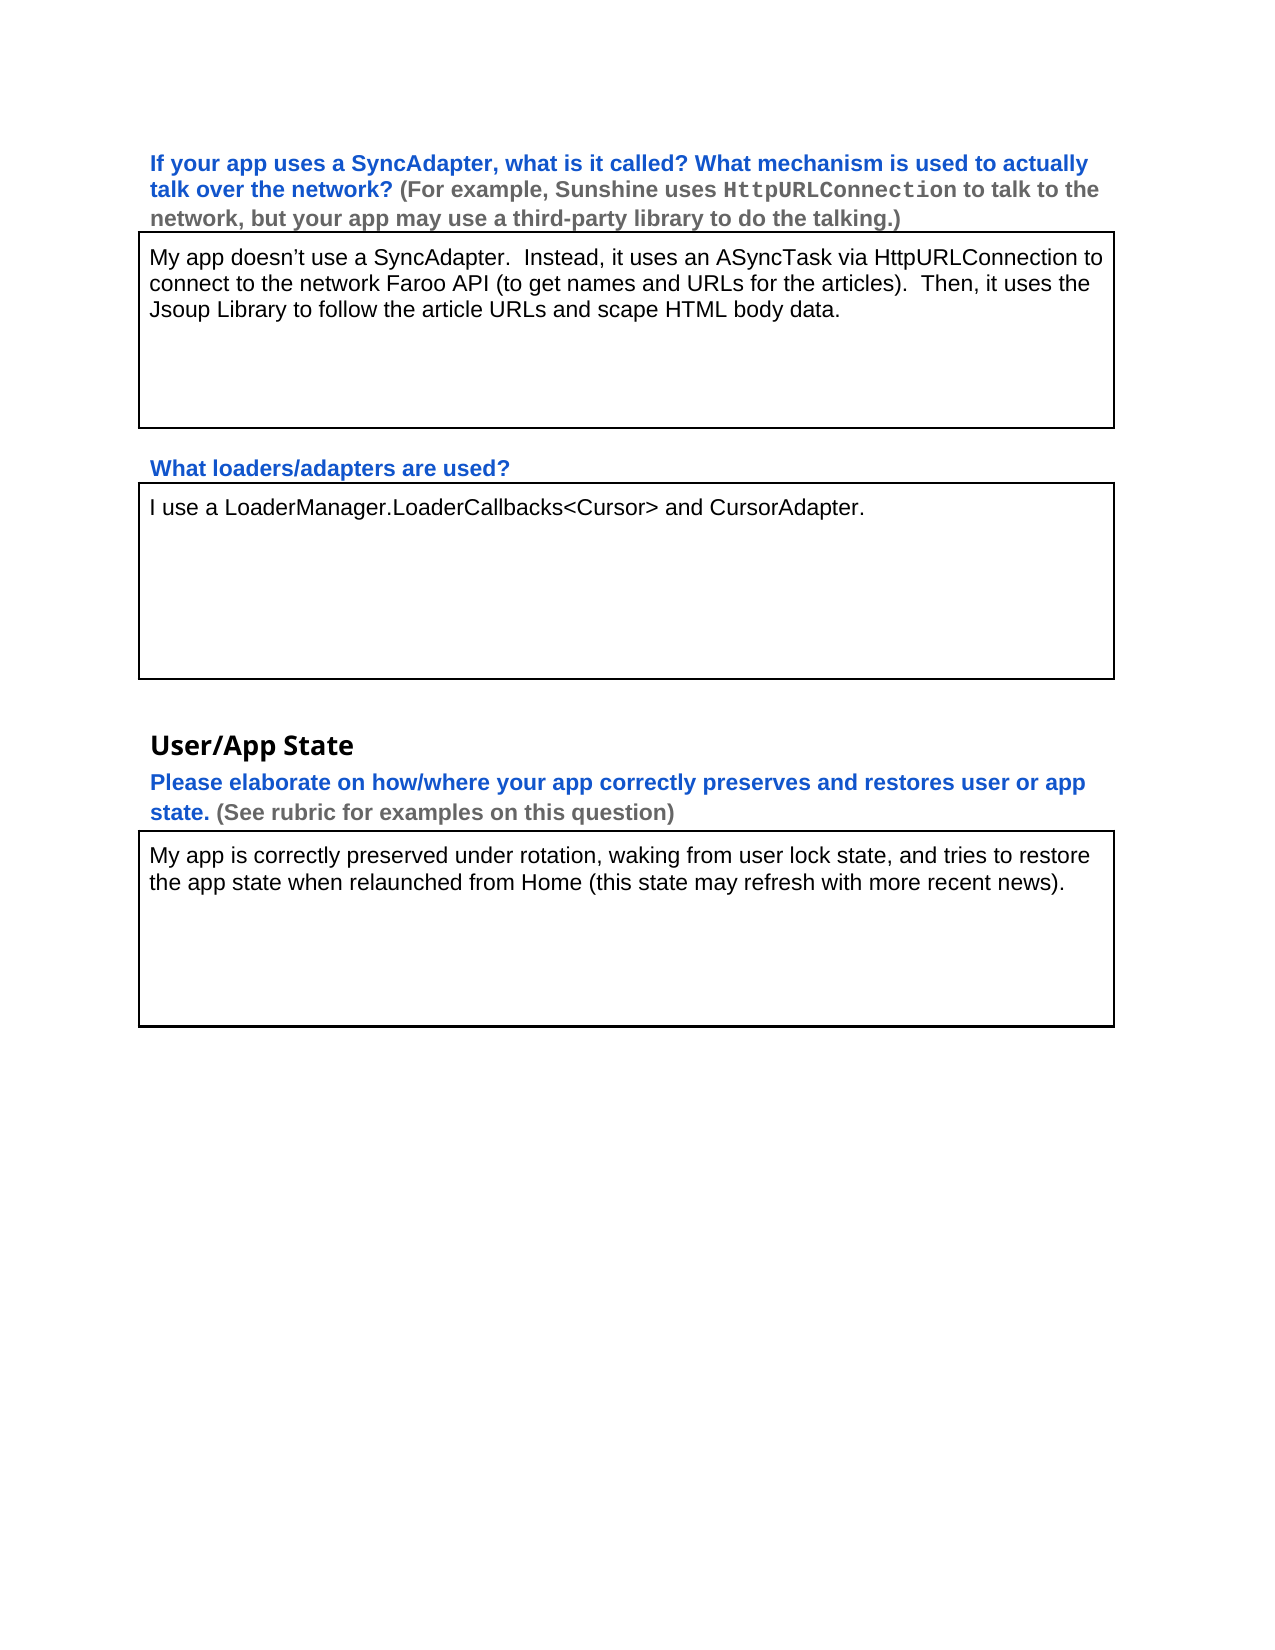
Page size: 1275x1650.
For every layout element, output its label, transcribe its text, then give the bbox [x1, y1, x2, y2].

subtitle User/App State [150, 727, 1125, 764]
text If your app uses a SyncAdapter, what is it called? What mechanism is used to actually talk over the network? (For example, Sunshine uses HttpURLConnection to talk to the network, but your app may use a third-party library to do the talking.) [150, 150, 1125, 231]
text Please elaborate on how/where your app correctly preserves and restores user or app state. (See rubric for examples on this question) [150, 769, 1125, 826]
table_header My app doesn’t use a SyncAdapter. Instead, it uses an ASyncTask via HttpURLConnection to connect to the network Faroo API (to get names and URLs for the articles). Then, it uses the Jsoup Library to follow the article URLs and scape HTML body data. [140, 233, 1113, 427]
table_header My app is correctly preserved under rotation, waking from user lock state, and tries to restore the app state when relaunched from Home (this state may refresh with more recent news). [140, 832, 1113, 1025]
table_header I use a LoaderManager.LoaderCallbacks<Cursor> and CursorAdapter. [140, 484, 1113, 677]
text What loaders/adapters are used? [150, 455, 1125, 482]
